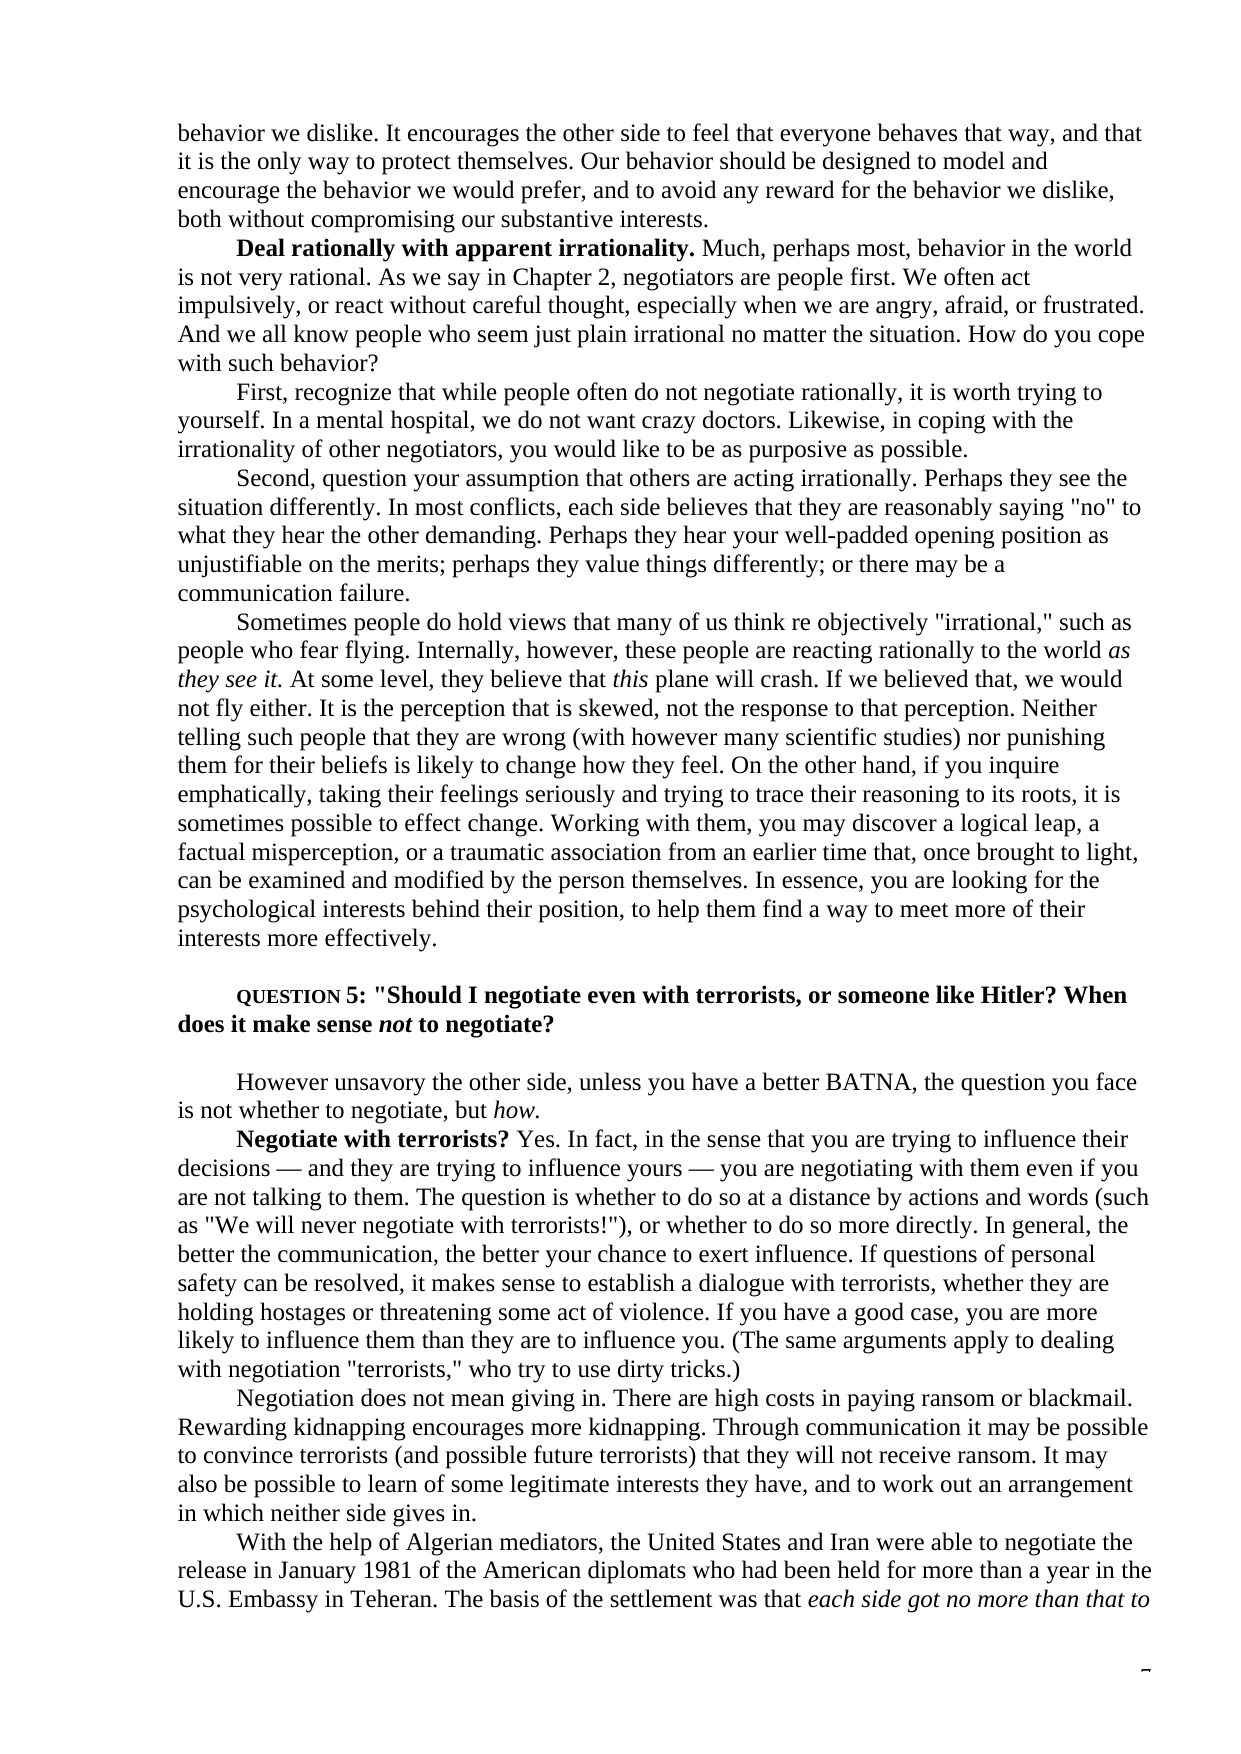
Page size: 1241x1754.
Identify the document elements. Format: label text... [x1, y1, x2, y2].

text Sometimes people do hold views that many of us think re objectively "irrational," such as people who fear flying. Internally, however, these people are reacting rationally to the world as they see it. At some level, they believe that this plane will crash. If we believed that, we would not fly either. It is the perception that is skewed, not the response to that perception. Neither telling such people that they are wrong (with however many scientific studies) nor punishing them for their beliefs is likely to change how they feel. On the other hand, if you inquire emphatically, taking their feelings seriously and trying to trace their reasoning to its roots, it is sometimes possible to effect change. Working with them, you may discover a logical leap, a factual misperception, or a traumatic association from an earlier time that, once brought to light, can be examined and modified by the person themselves. In essence, you are looking for the psychological interests behind their position, to help them find a way to meet more of their interests more effectively. [177, 607, 1141, 952]
text Second, question your assumption that others are acting irrationally. Perhaps they see the situation differently. In most conflicts, each side believes that they are reasonably saying "no" to what they hear the other demanding. Perhaps they hear your well-padded opening position as unjustifiable on the merits; perhaps they value things differently; or there may be a communication failure. [177, 463, 1144, 607]
text Negotiation does not mean giving in. There are high costs in paying ransom or blackmail. Rewarding kidnapping encourages more kidnapping. Through communication it may be possible to convince terrorists (and possible future terrorists) that they will not receive ransom. It may also be possible to learn of some legitimate interests they have, and to work out an arrangement in which neither side gives in. [177, 1383, 1149, 1527]
text However unsavory the other side, unless you have a better BATNA, the question you face is not whether to negotiate, but how. [177, 1067, 1140, 1124]
text Deal rationally with apparent irrationality. Much, perhaps most, behavior in the world is not very rational. As we say in Chapter 2, negotiators are people first. We often act impulsively, or react without careful thought, especially when we are angry, afraid, or frustrated. And we all know people who seem just plain irrational no matter the situation. How do you cope with such behavior? [177, 233, 1148, 377]
subtitle QUESTION 5: "Should I negotiate even with terrorists, or someone like Hitler? When does it make sense not to negotiate? [177, 980, 1130, 1038]
text behavior we dislike. It encourages the other side to feel that everyone behaves that way, and that it is the only way to protect themselves. Our behavior should be designed to model and encourage the behavior we would prefer, and to avoid any reward for the behavior we dislike, both without compromising our substantive interests. [177, 118, 1145, 233]
text First, recognize that while people often do not negotiate rationally, it is worth trying to yourself. In a mental hospital, we do not want crazy doctors. Likewise, in coping with the irrationality of other negotiators, you would like to be as purposive as possible. [177, 377, 1106, 463]
text With the help of Algerian mediators, the United States and Iran were able to negotiate the release in January 1981 of the American diplomats who had been held for more than a year in the [177, 1527, 1167, 1584]
text U.S. Embassy in Teheran. The basis of the settlement was that each side got no more than that to [177, 1584, 1167, 1613]
text Negotiate with terrorists? Yes. In fact, in the sense that you are trying to influence their decisions — and they are trying to influence yours — you are negotiating with them even if you are not talking to them. The question is whether to do so at a distance by actions and words (such as "We will never negotiate with terrorists!"), or whether to do so more directly. In general, the better the communication, the better your chance to exert influence. If questions of personal safety can be resolved, it makes sense to establish a dialogue with terrorists, whether they are holding hostages or threatening some act of violence. If you have a good case, you are more likely to influence them than they are to influence you. (The same arguments apply to dealing with negotiation "terrorists," who try to use dirty tricks.) [177, 1124, 1152, 1383]
